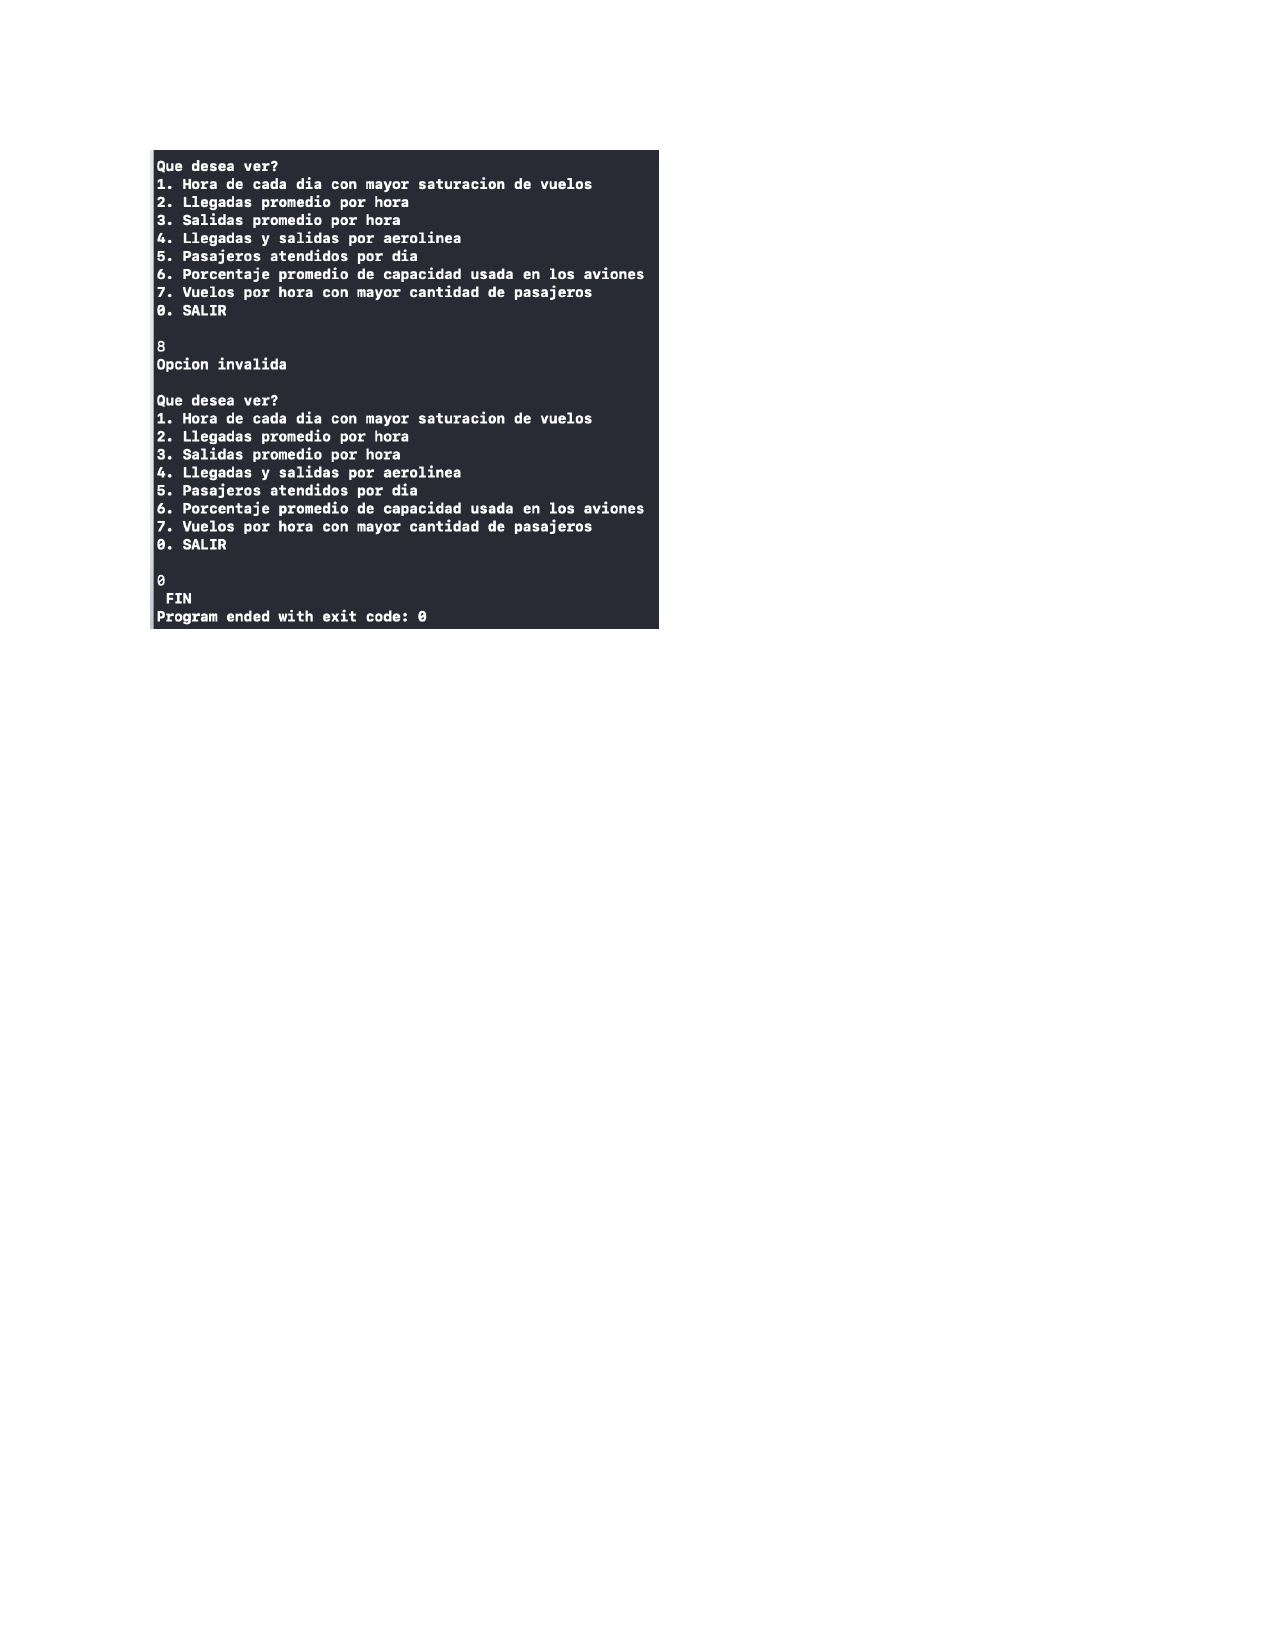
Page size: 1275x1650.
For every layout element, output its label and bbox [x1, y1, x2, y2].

picture [150, 150, 659, 629]
